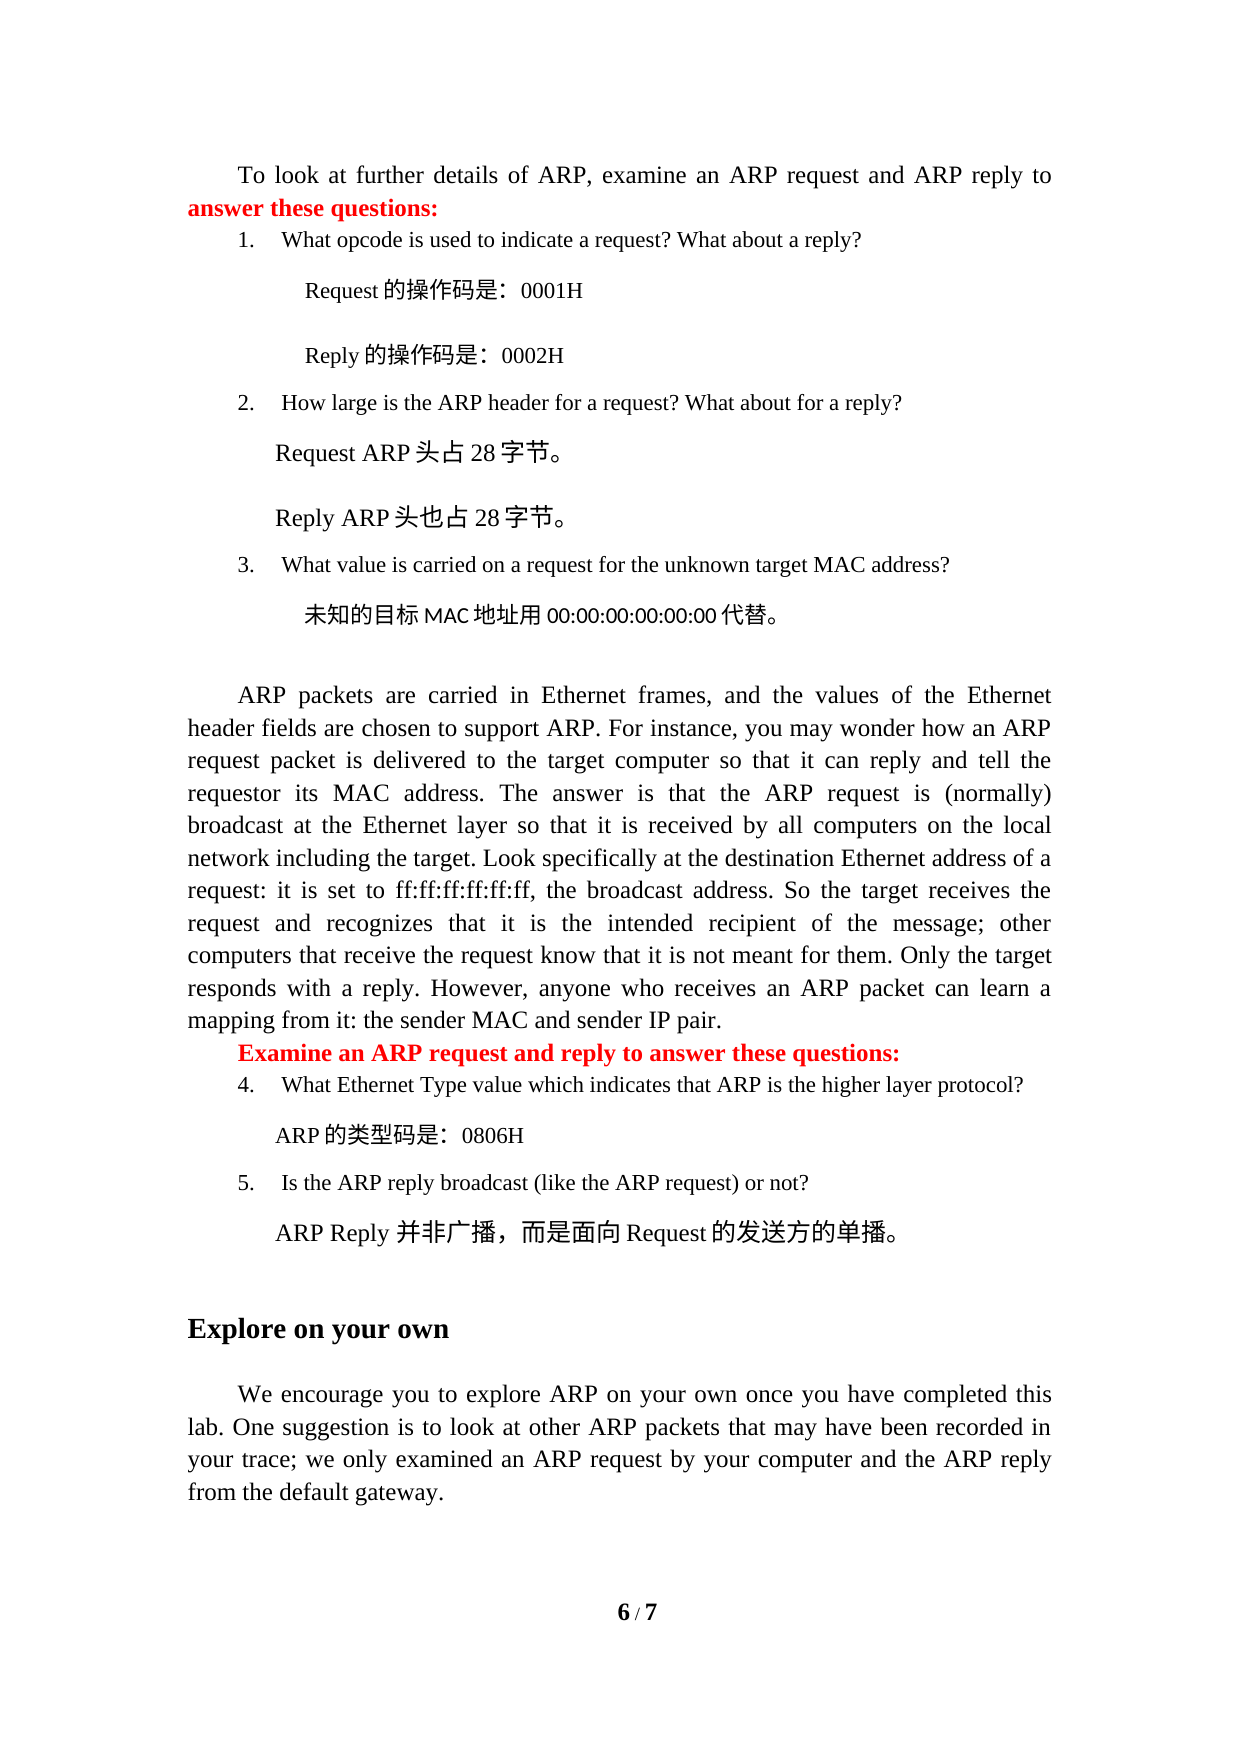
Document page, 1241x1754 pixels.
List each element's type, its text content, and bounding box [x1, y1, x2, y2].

text 未知的目标MAC地址用00:00:00:00:00:00代替。 [275, 581, 1053, 646]
text Examine an ARP request and reply to answer these questions: [187, 1036, 1053, 1068]
list How large is the ARP header for a request? What about for a reply? [237, 386, 1053, 418]
text Request的操作码是：0001H [275, 256, 1053, 321]
text ARP packets are carried in Ethernet frames, and the values of the Ethernet header fields are chosen to support ARP. For instance, you may wonder how an ARP request packet is delivered to the target computer so that it can reply and tell the requestor its MAC address. The answer is that the ARP request is (normally) broadcast at the Ethernet layer so that it is received by all computers on the local network including the target. Look specifically at the destination Ethernet address of a request: it is set to ff:ff:ff:ff:ff:ff, the broadcast address. So the target receives the request and recognizes that it is the intended recipient of the message; other computers that receive the request know that it is not meant for them. Only the target responds with a reply. However, anyone who receives an ARP packet can learn a mapping from it: the sender MAC and sender IP pair. [187, 678, 1053, 1036]
text ARP的类型码是：0806H [231, 1101, 1053, 1166]
list What value is carried on a request for the unknown target MAC address? [237, 548, 1053, 581]
text Reply的操作码是：0002H [275, 321, 1053, 386]
text ARP Reply 并非广播，而是面向Request的发送方的单播。 [225, 1198, 1053, 1263]
text Request ARP头占28字节。 [245, 418, 1053, 483]
list Is the ARP reply broadcast (like the ARP request) or not? [237, 1166, 1053, 1198]
text To look at further details of ARP, examine an ARP request and ARP reply to answer these questions: [187, 158, 1053, 223]
text We encourage you to explore ARP on your own once you have completed this lab. One suggestion is to look at other ARP packets that may have been recorded in your trace; we only examined an ARP request by your computer and the ARP reply from the default gateway. [187, 1378, 1053, 1508]
list What opcode is used to indicate a request? What about a reply? [237, 223, 1053, 256]
text Explore on your own [187, 1296, 1053, 1361]
list What Ethernet Type value which indicates that ARP is the higher layer protocol? [237, 1068, 1053, 1101]
text Reply ARP头也占28字节。 [245, 483, 1053, 548]
